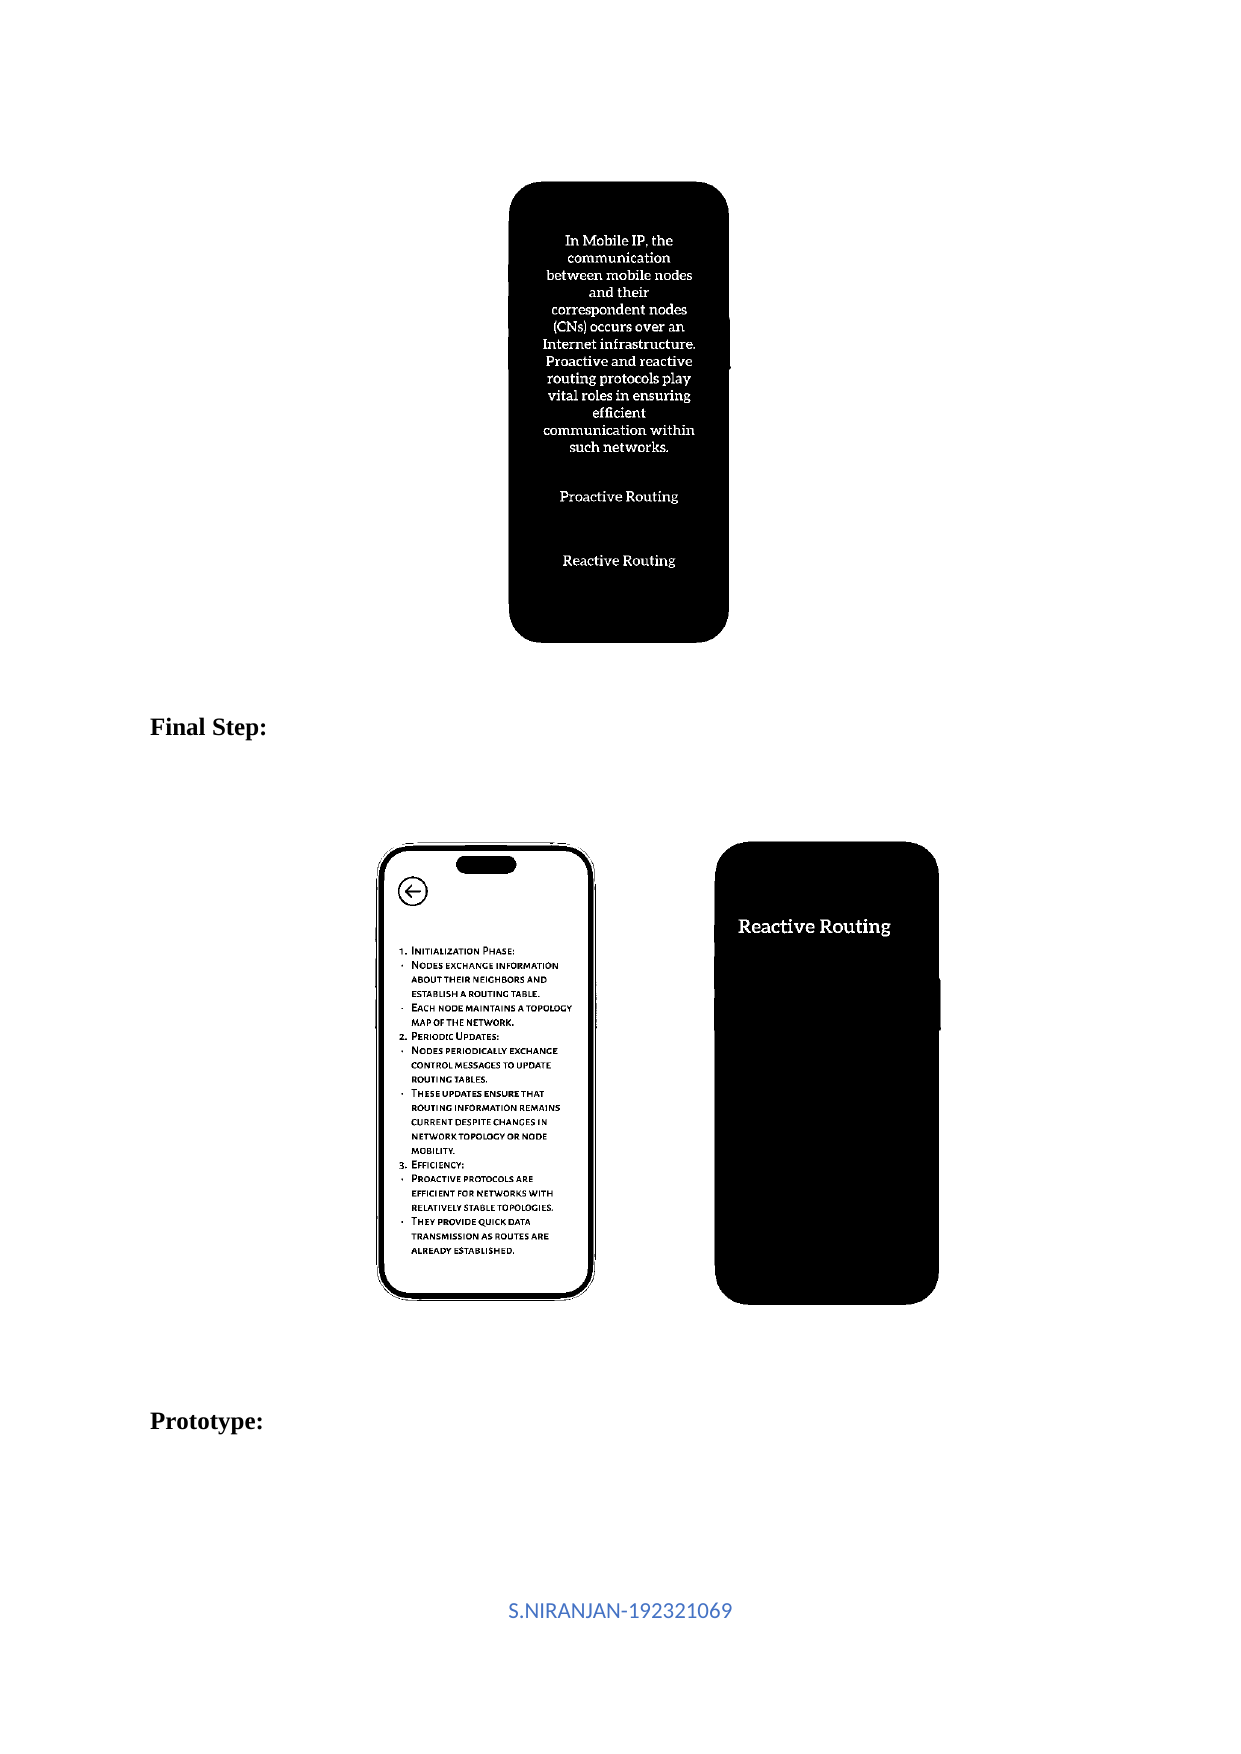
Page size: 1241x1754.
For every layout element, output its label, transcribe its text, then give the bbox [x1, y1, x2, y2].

text Prototype: [150, 1406, 1090, 1435]
text Final Step: [150, 712, 1090, 741]
